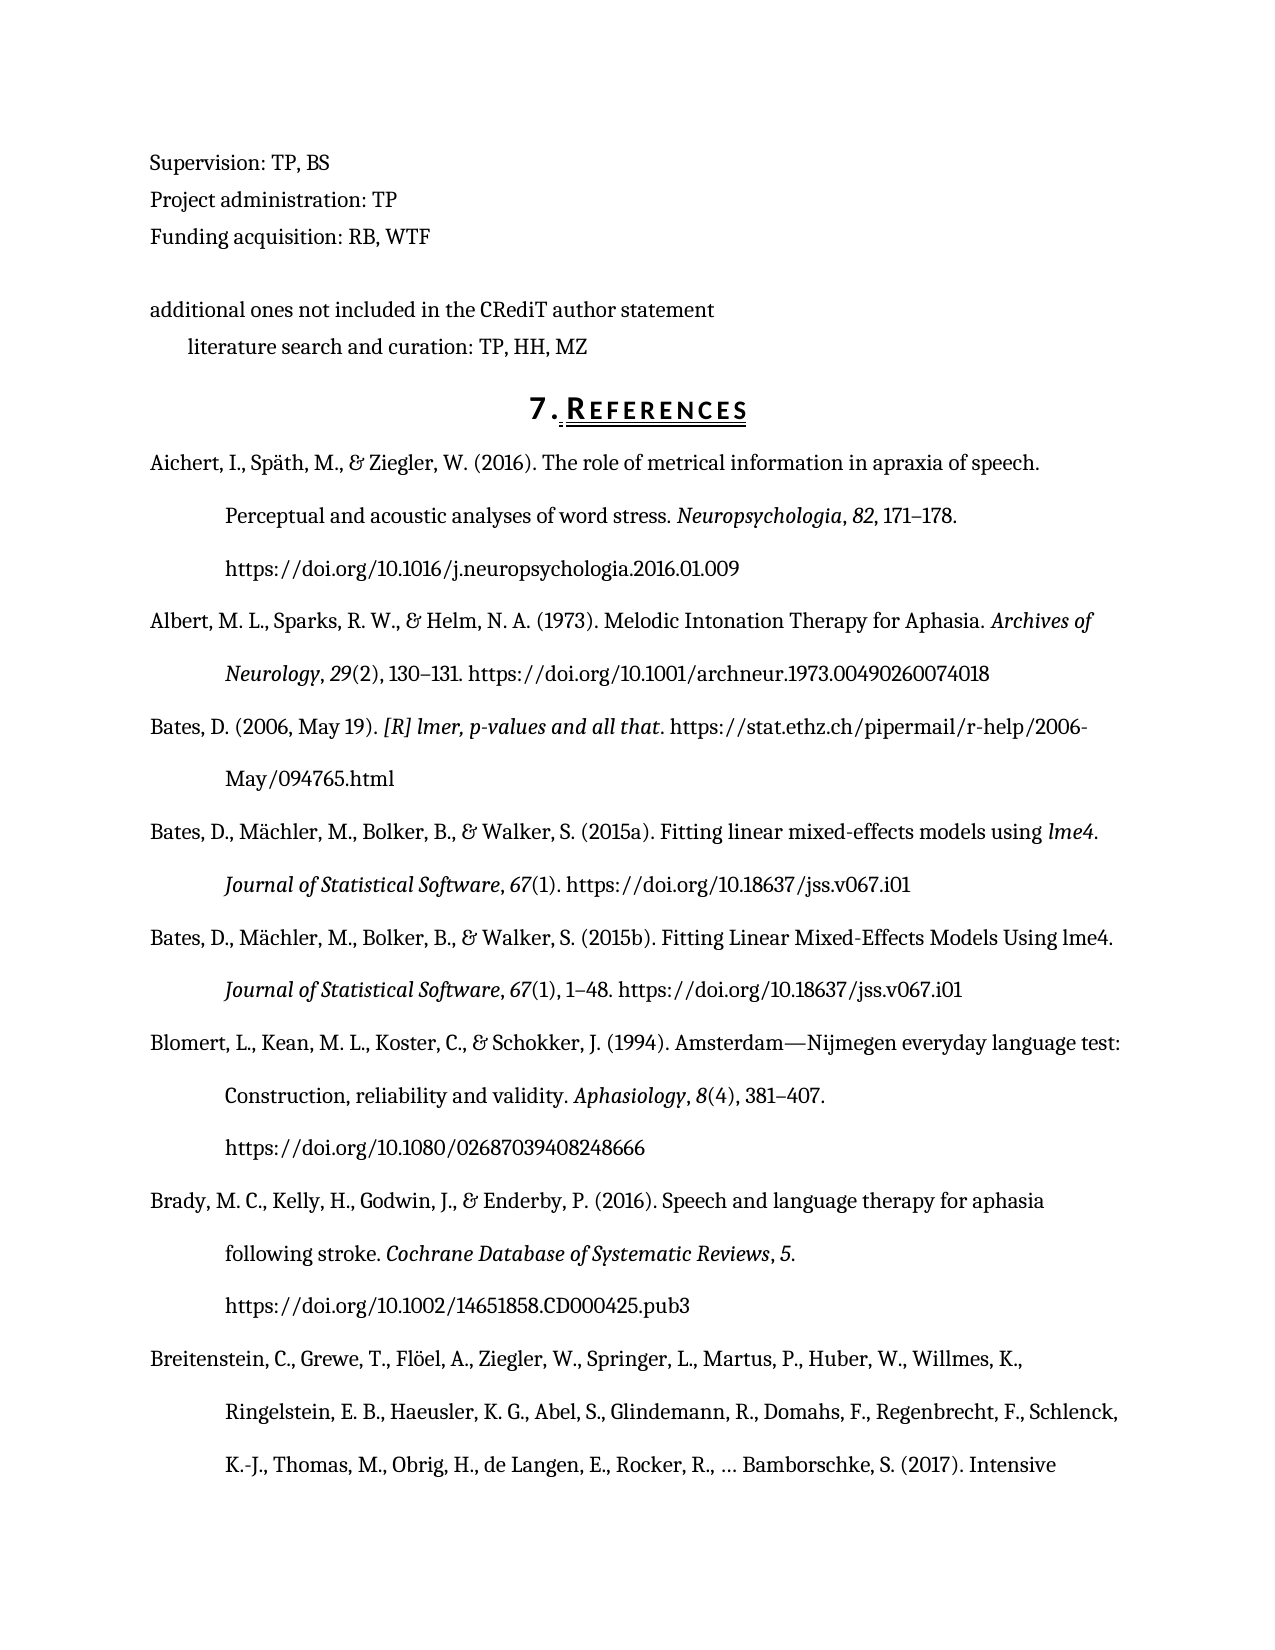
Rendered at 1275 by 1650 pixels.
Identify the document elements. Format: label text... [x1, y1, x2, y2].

text Funding acquisition: RB, WTF [150, 223, 1125, 250]
text Bates, D. (2006, May 19). [R] lmer, p-values and all that. https://stat.ethz.ch/pipermail/r-help/2006-May/094765.html [150, 713, 1125, 793]
text Project administration: TP [150, 187, 1125, 213]
text Brady, M. C., Kelly, H., Godwin, J., & Enderby, P. (2016). Speech and language therapy for aphasia following stroke. Cochrane Database of Systematic Reviews, 5. https://doi.org/10.1002/14651858.CD000425.pub3 [150, 1188, 1125, 1320]
text literature search and curation: TP, HH, MZ [187, 334, 1125, 360]
subtitle References [150, 387, 1125, 428]
text Bates, D., Mächler, M., Bolker, B., & Walker, S. (2015a). Fitting linear mixed-effects models using lme4. Journal of Statistical Software, 67(1). https://doi.org/10.18637/jss.v067.i01 [150, 819, 1125, 898]
text Aichert, I., Späth, M., & Ziegler, W. (2016). The role of metrical information in apraxia of speech. Perceptual and acoustic analyses of word stress. Neuropsychologia, 82, 171–178. https://doi.org/10.1016/j.neuropsychologia.2016.01.009 [150, 450, 1125, 582]
text Albert, M. L., Sparks, R. W., & Helm, N. A. (1973). Melodic Intonation Therapy for Aphasia. Archives of Neurology, 29(2), 130–131. https://doi.org/10.1001/archneur.1973.00490260074018 [150, 608, 1125, 687]
text Supervision: TP, BS [150, 150, 1125, 176]
text additional ones not included in the CRediT author statement [150, 297, 1125, 323]
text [150, 1346, 1125, 1478]
text Blomert, L., Kean, M. L., Koster, C., & Schokker, J. (1994). Amsterdam—Nijmegen everyday language test: Construction, reliability and validity. Aphasiology, 8(4), 381–407. https://doi.org/10.1080/02687039408248666 [150, 1030, 1125, 1162]
text Bates, D., Mächler, M., Bolker, B., & Walker, S. (2015b). Fitting Linear Mixed-Effects Models Using lme4. Journal of Statistical Software, 67(1), 1–48. https://doi.org/10.18637/jss.v067.i01 [150, 924, 1125, 1003]
